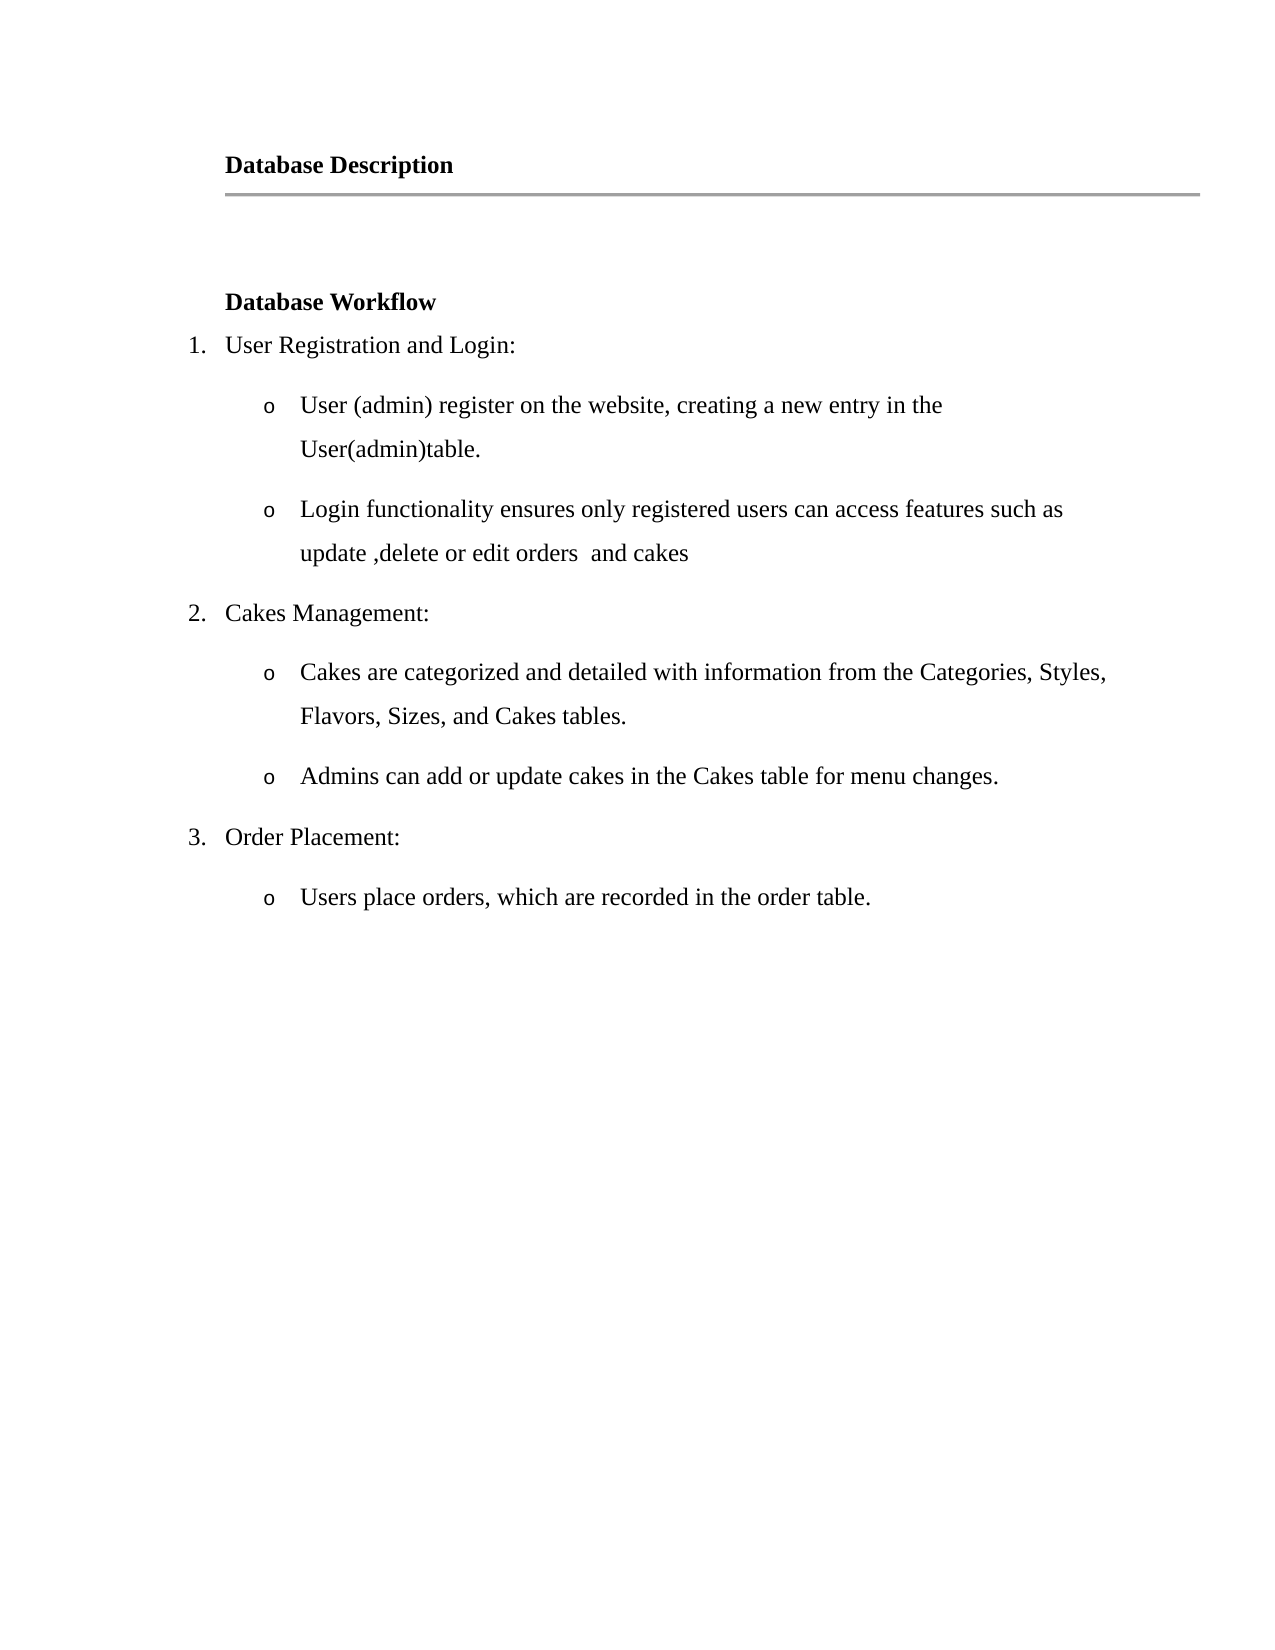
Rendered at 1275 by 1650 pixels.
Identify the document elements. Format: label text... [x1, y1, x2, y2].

list User Registration and Login: [188, 330, 1125, 359]
list Database Description [225, 150, 1125, 179]
list Database Workflow [225, 287, 1125, 316]
list User (admin) register on the website, creating a new entry in the User(admin)table. [263, 390, 1125, 463]
list Cakes Management: [188, 598, 1125, 626]
list Order Placement: [188, 822, 1125, 851]
list Admins can add or update cakes in the Cakes table for menu changes. [263, 761, 1125, 791]
list Login functionality ensures only registered users can access features such as update ,delete or edit orders and cakes [263, 494, 1125, 567]
list Cakes are categorized and detailed with information from the Categories, Styles, Flavors, Sizes, and Cakes tables. [263, 657, 1125, 730]
list Users place orders, which are recorded in the order table. [263, 882, 1125, 912]
